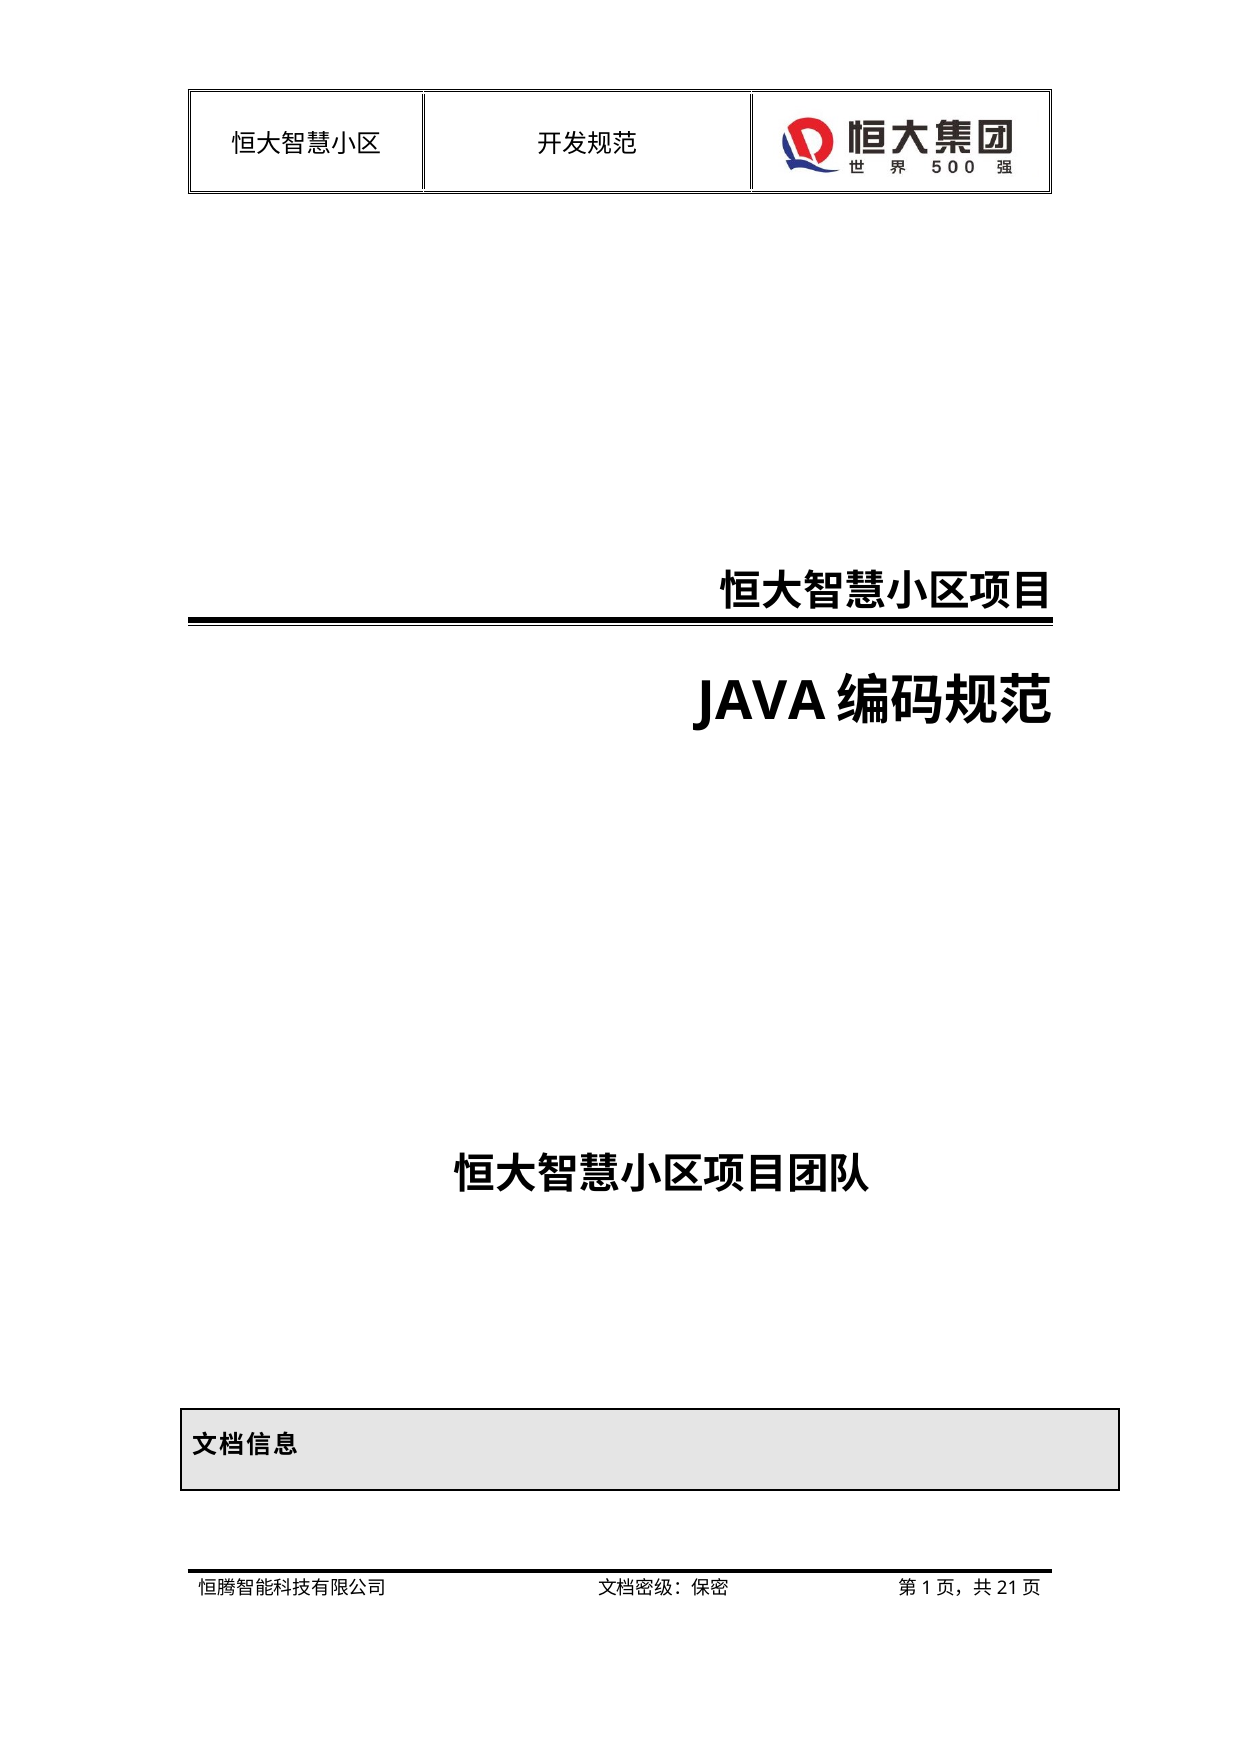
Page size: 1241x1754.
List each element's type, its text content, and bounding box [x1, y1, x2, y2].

text JAVA编码规范 [237, 648, 1053, 745]
picture [762, 106, 1040, 177]
title 恒大智慧小区项目 [187, 557, 1053, 626]
text 恒大智慧小区项目团队 [187, 1138, 1053, 1203]
table_header 文档信息 [182, 1410, 1118, 1489]
